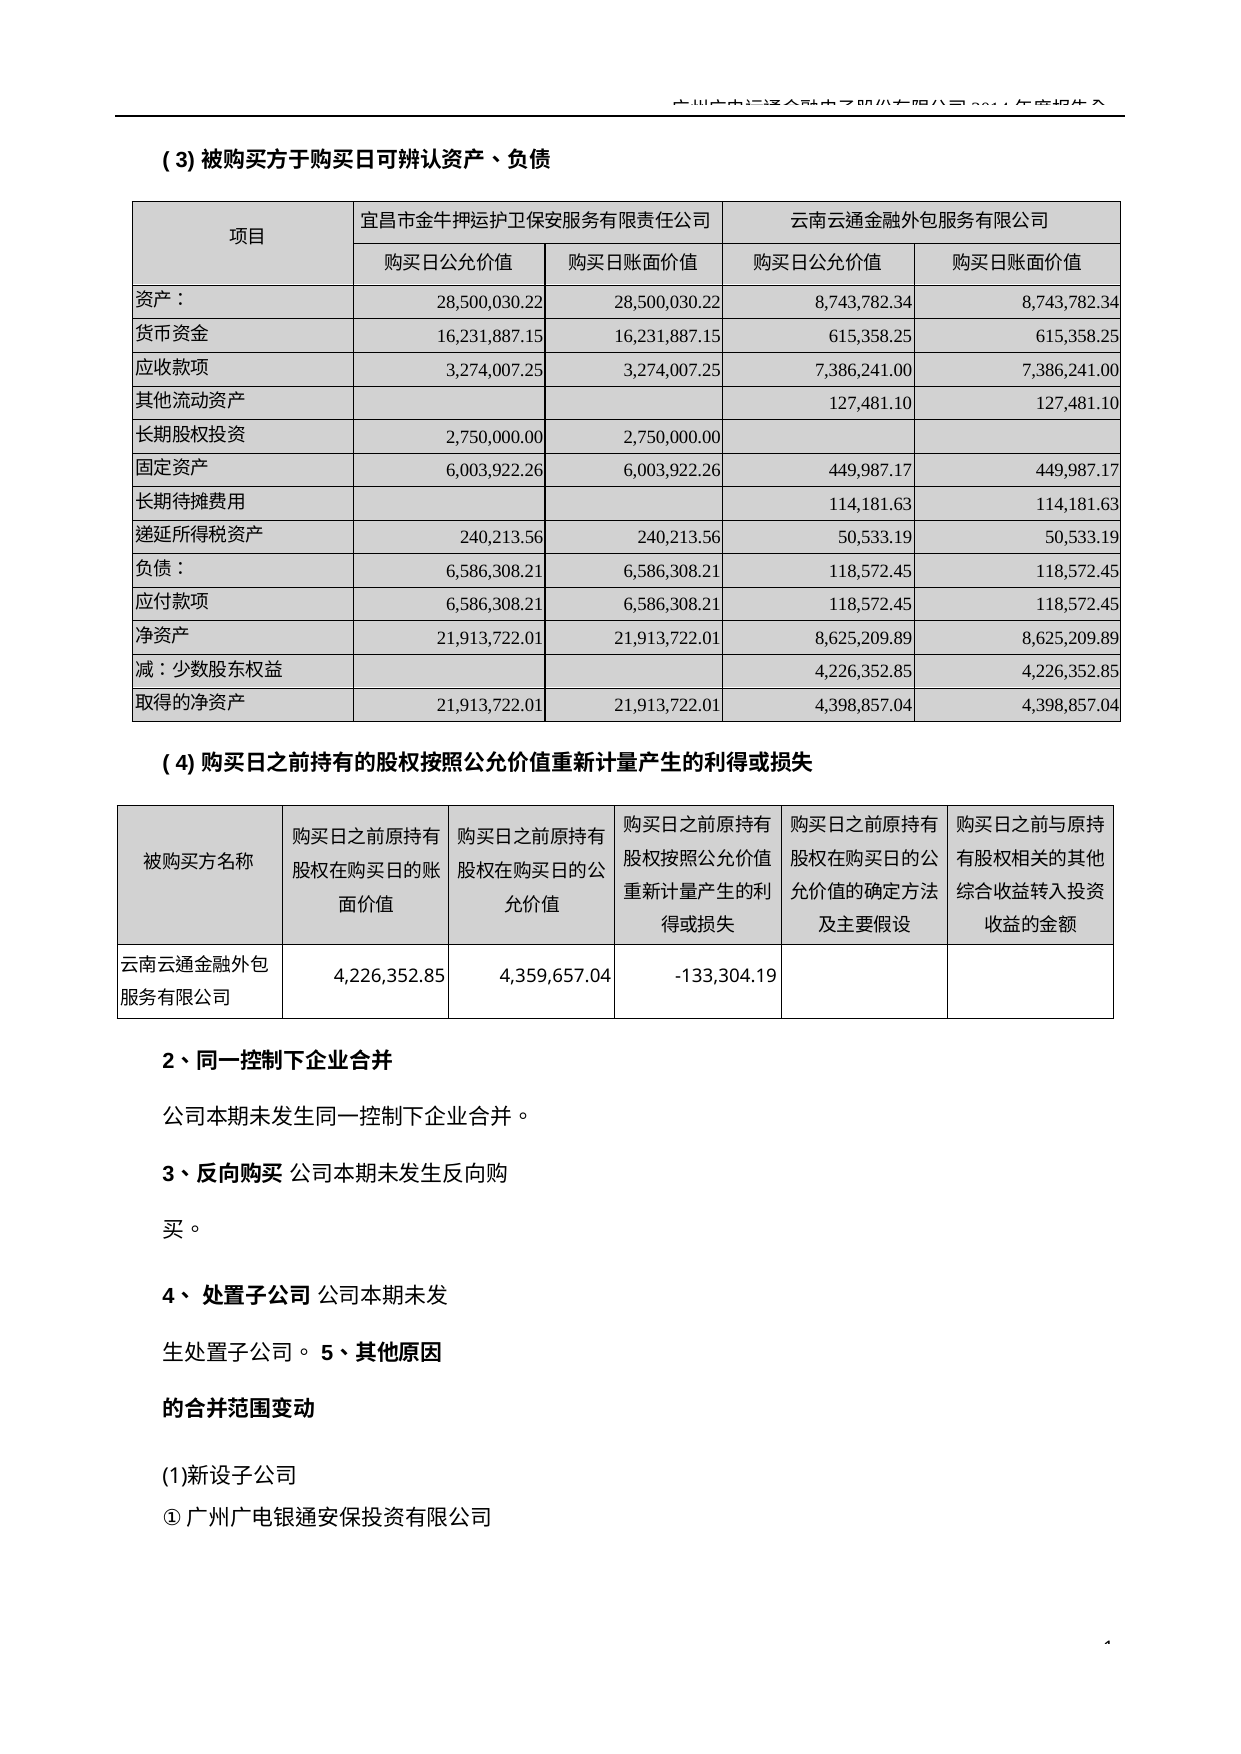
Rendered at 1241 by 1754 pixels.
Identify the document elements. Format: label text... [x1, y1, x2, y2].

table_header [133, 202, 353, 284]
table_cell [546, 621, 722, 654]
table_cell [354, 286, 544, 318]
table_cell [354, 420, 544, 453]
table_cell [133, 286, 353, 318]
text 4、 处置子公司 公司本期未发生处置子公司。 5、其他原因的合并范围变动 [162, 1279, 461, 1423]
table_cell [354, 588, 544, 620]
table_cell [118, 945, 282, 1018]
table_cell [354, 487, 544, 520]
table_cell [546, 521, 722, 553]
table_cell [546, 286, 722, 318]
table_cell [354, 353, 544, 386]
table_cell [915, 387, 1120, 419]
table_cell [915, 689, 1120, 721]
text 公司本期未发生同一控制下企业合并。 3、反向购买 公司本期未发生反向购买。 [162, 1101, 546, 1244]
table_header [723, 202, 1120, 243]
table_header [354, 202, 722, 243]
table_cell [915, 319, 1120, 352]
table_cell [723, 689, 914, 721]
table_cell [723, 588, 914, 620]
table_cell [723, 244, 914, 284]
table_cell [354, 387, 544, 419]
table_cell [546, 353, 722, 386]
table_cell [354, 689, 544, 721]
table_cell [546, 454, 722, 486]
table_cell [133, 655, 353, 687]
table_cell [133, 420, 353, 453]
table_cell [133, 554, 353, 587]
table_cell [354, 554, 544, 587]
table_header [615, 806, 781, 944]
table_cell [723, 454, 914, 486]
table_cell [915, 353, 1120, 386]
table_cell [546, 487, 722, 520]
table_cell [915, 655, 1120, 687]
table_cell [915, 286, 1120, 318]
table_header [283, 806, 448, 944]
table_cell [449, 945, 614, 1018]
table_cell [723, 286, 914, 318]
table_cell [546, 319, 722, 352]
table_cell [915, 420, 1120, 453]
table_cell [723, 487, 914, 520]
text ①广州广电银通安保投资有限公司 [162, 1502, 1138, 1532]
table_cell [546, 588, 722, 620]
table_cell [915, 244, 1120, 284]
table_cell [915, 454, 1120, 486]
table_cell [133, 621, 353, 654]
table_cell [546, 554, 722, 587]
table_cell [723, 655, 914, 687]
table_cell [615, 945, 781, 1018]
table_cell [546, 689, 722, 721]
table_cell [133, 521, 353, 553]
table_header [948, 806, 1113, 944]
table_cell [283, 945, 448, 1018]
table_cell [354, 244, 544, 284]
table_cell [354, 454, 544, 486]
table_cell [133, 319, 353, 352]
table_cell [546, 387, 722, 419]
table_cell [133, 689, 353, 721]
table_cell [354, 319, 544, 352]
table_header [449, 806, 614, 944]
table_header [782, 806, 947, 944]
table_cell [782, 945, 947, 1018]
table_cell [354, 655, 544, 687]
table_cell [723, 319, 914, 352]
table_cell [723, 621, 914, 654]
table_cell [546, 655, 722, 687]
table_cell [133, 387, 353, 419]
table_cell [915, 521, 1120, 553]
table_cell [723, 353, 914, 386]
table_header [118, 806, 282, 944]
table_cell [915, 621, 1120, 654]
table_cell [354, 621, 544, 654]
text (1)新设子公司 [162, 1460, 1138, 1490]
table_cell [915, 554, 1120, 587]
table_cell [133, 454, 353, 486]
text ( 4) 购买日之前持有的股权按照公允价值重新计量产生的利得或损失 [162, 743, 1138, 778]
text 2、同一控制下企业合并 [162, 1040, 1138, 1075]
text ( 3) 被购买方于购买日可辨认资产、负债 [162, 139, 1138, 174]
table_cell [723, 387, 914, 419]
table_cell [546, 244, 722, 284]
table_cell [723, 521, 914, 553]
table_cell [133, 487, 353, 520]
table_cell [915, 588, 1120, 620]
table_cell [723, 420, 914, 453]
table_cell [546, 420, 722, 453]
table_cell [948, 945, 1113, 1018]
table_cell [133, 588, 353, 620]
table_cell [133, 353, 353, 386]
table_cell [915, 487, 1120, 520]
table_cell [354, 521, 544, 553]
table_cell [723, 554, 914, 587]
